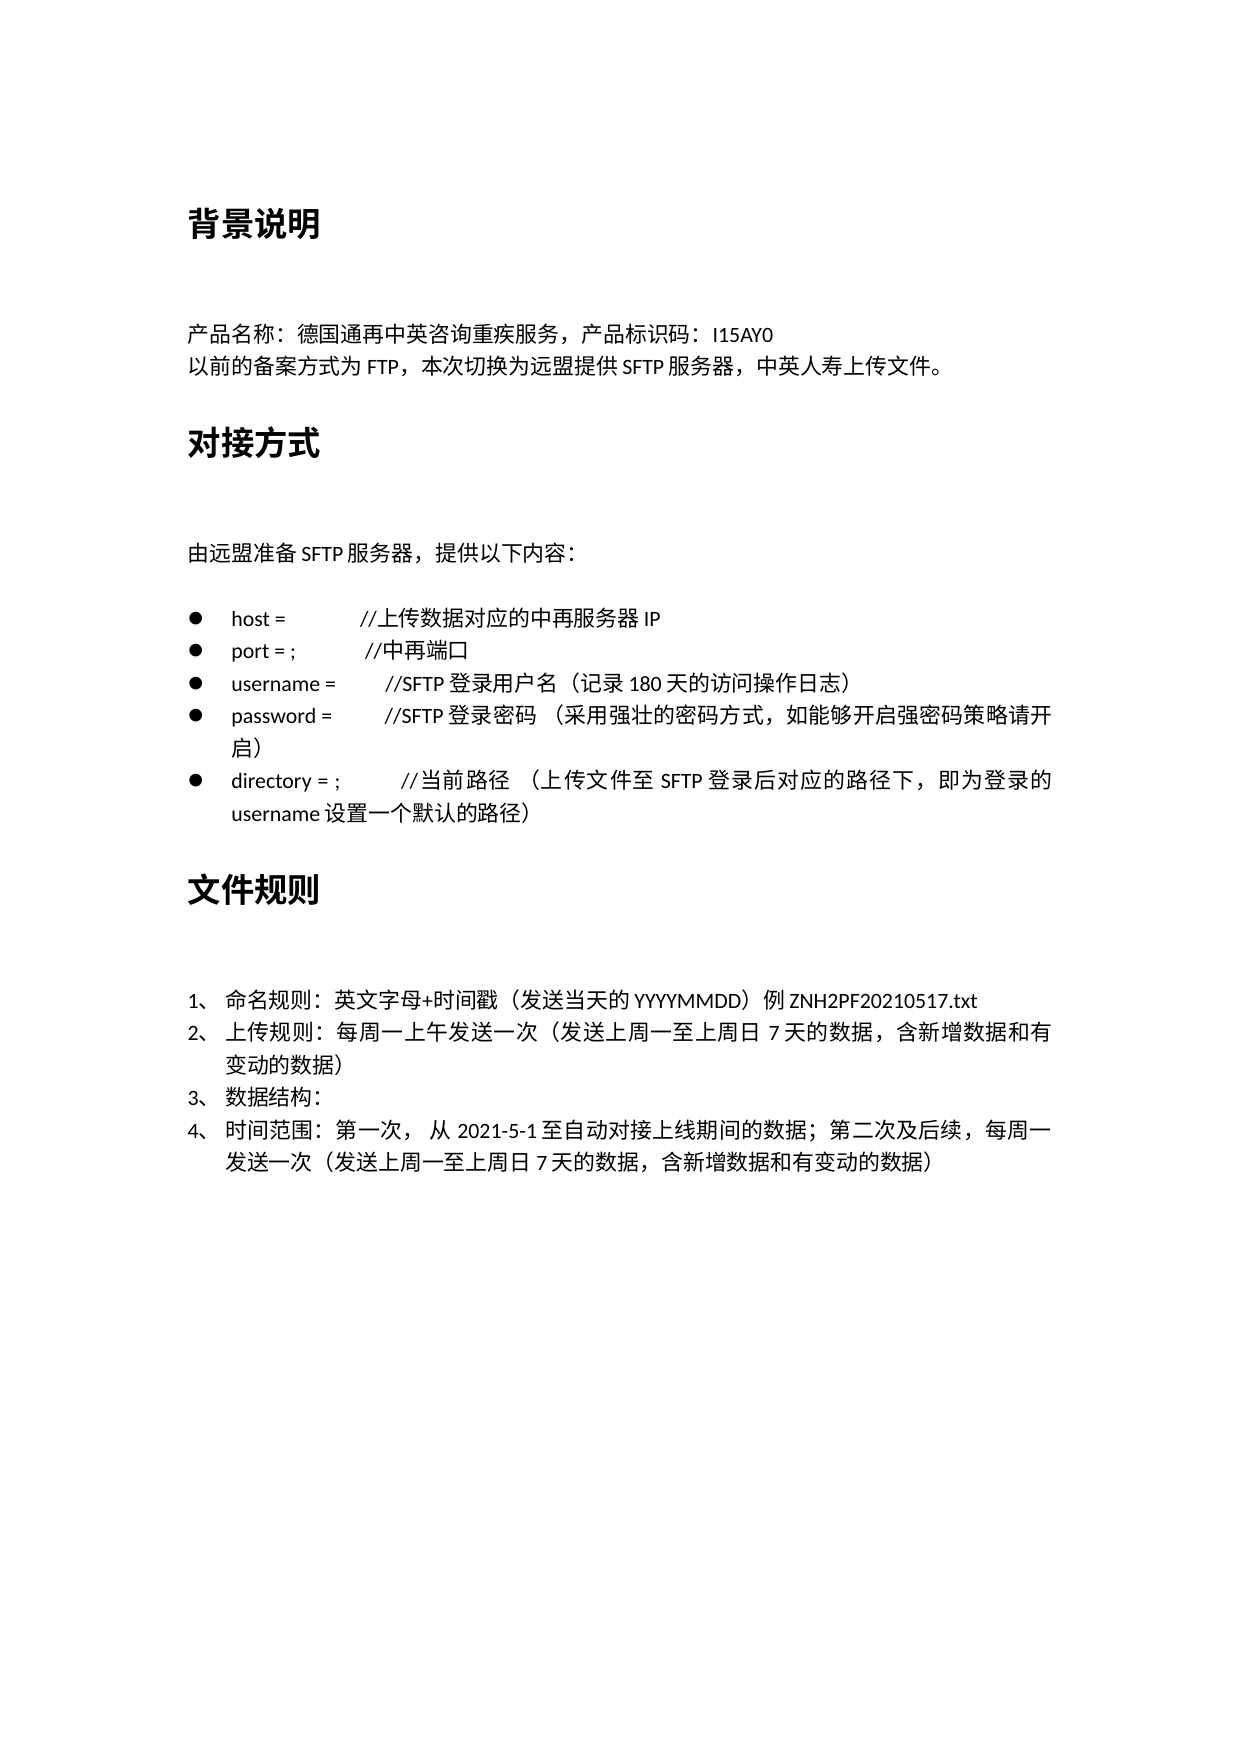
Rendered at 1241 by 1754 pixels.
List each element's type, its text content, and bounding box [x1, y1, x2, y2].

list password = //SFTP登录密码 （采用强壮的密码方式，如能够开启强密码策略请开启） [187, 698, 1053, 763]
subtitle 对接方式 [187, 408, 1053, 473]
subtitle 背景说明 [187, 189, 1053, 254]
text 以前的备案方式为FTP，本次切换为远盟提供SFTP服务器，中英人寿上传文件。 [187, 349, 1053, 381]
list 上传规则：每周一上午发送一次（发送上周一至上周日 7天的数据，含新增数据和有变动的数据） [187, 1015, 1053, 1080]
list 命名规则：英文字母+时间戳（发送当天的YYYYMMDD）例ZNH2PF20210517.txt [187, 982, 1053, 1015]
text 产品名称：德国通再中英咨询重疾服务，产品标识码：I15AY0 [187, 316, 1053, 349]
list 时间范围：第一次， 从2021-5-1至自动对接上线期间的数据；第二次及后续，每周一发送一次（发送上周一至上周日 7天的数据，含新增数据和有变动的数据） [187, 1112, 1053, 1177]
list 数据结构： [187, 1080, 1053, 1112]
list port = ; //中再端口 [187, 633, 1053, 666]
subtitle 文件规则 [187, 855, 1053, 920]
list host = //上传数据对应的中再服务器IP [187, 601, 1053, 633]
list directory = ; //当前路径 （上传文件至SFTP登录后对应的路径下，即为登录的username设置一个默认的路径） [187, 763, 1053, 828]
list username = //SFTP登录用户名（记录180天的访问操作日志） [187, 666, 1053, 698]
text 由远盟准备SFTP服务器，提供以下内容： [187, 536, 1053, 568]
